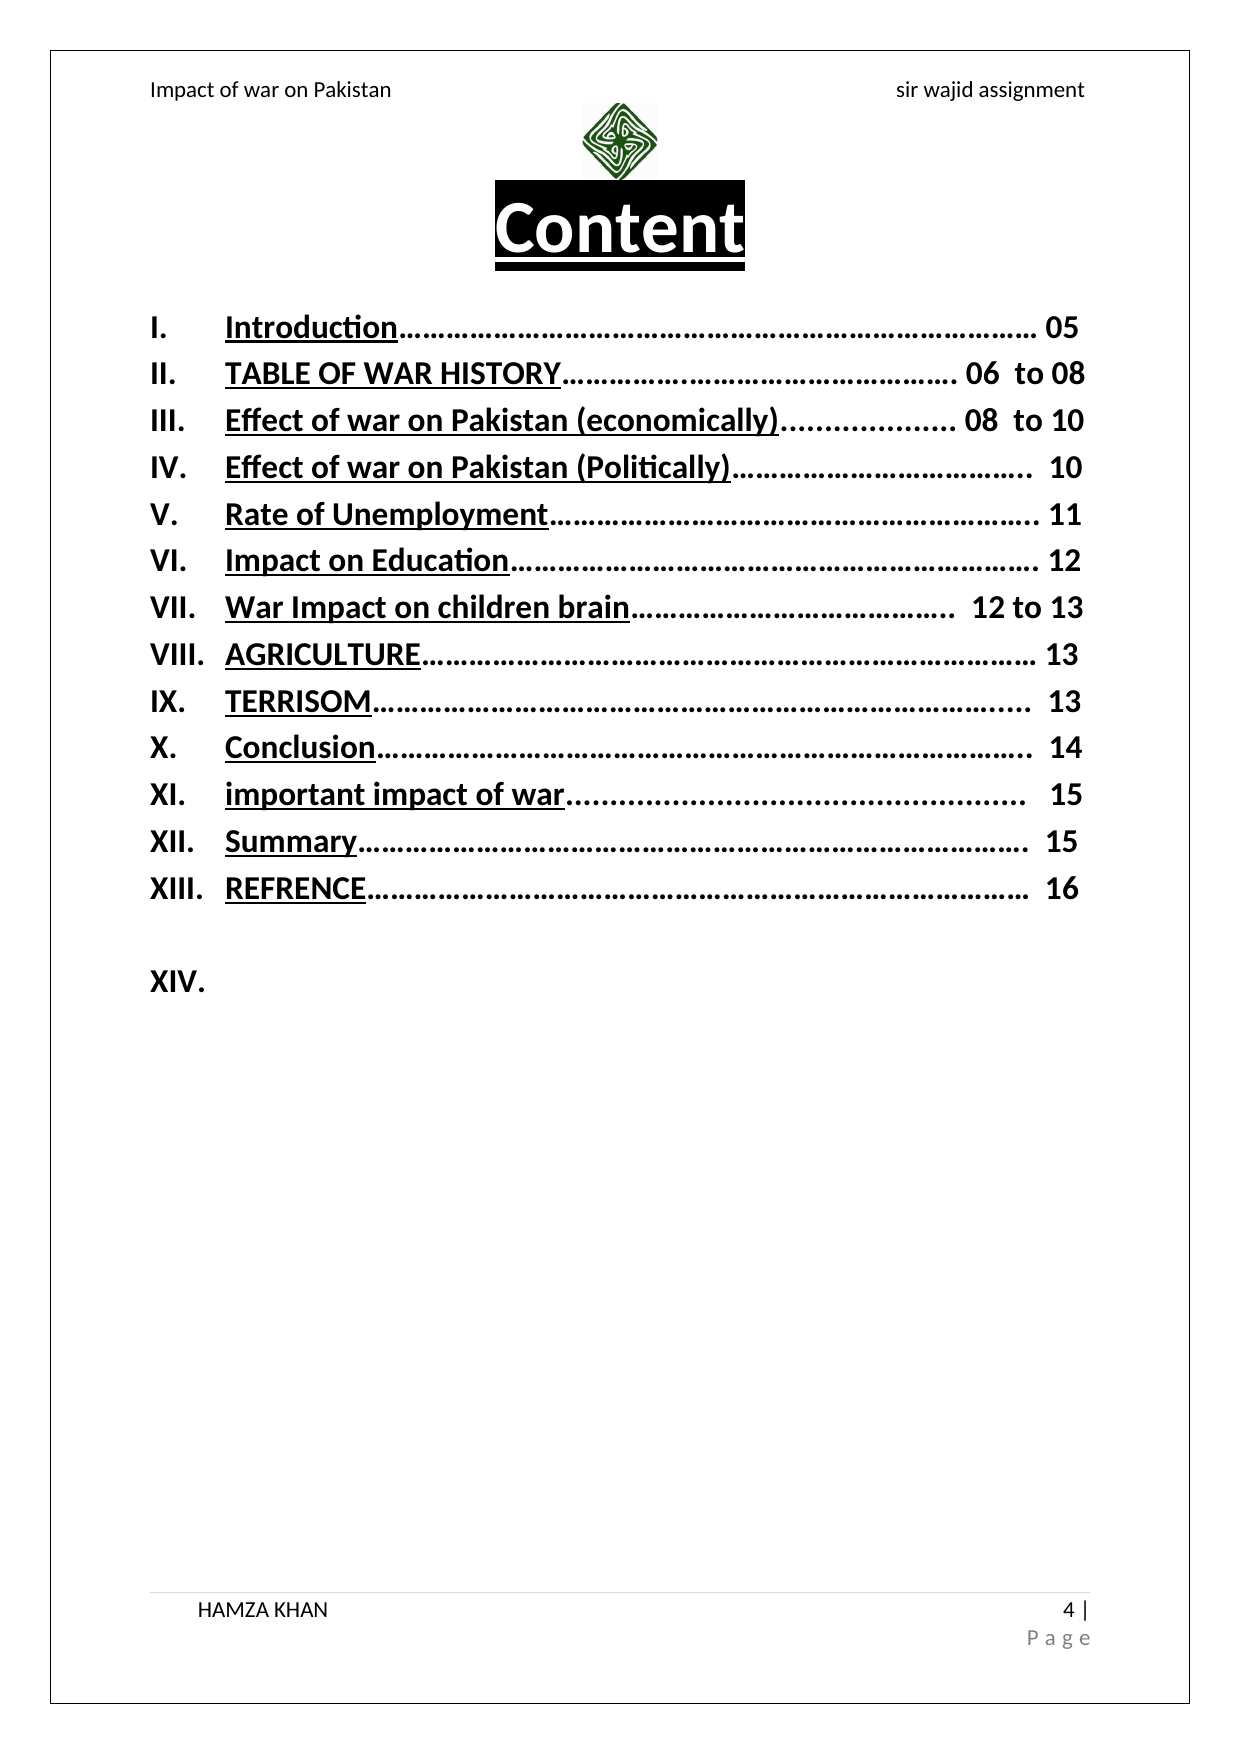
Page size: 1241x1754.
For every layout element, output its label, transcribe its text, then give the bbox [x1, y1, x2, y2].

list Conclusion……………………………………………………………………….. 14 [150, 727, 1090, 767]
list REFRENCE………………………………………………………………………… 16 [150, 867, 1090, 908]
list Introduction……………………………………………………………………… 05 [150, 306, 1090, 346]
picture [582, 103, 658, 180]
list Effect of war on Pakistan (economically).................... 08 to 10 [150, 399, 1090, 440]
list AGRICULTURE…………………………………………………………………… 13 [150, 633, 1090, 674]
list War Impact on children brain………………………………….. 12 to 13 [150, 586, 1090, 627]
list Summary…………………………………………………………………………. 15 [150, 820, 1090, 861]
list important impact of war.................................................... 15 [150, 773, 1090, 814]
list Effect of war on Pakistan (Politically)……………………………….. 10 [150, 446, 1090, 487]
list TABLE OF WAR HISTORY…………….……………………………. 06 to 08 [150, 352, 1090, 393]
text Content [658, 179, 1090, 271]
text Content [150, 179, 582, 271]
list Rate of Unemployment…………………………………………………….. 11 [150, 493, 1090, 533]
list Impact on Education…………………………………………………………. 12 [150, 539, 1090, 580]
list TERRISOM……………………………………………………………………..... 13 [150, 680, 1090, 721]
